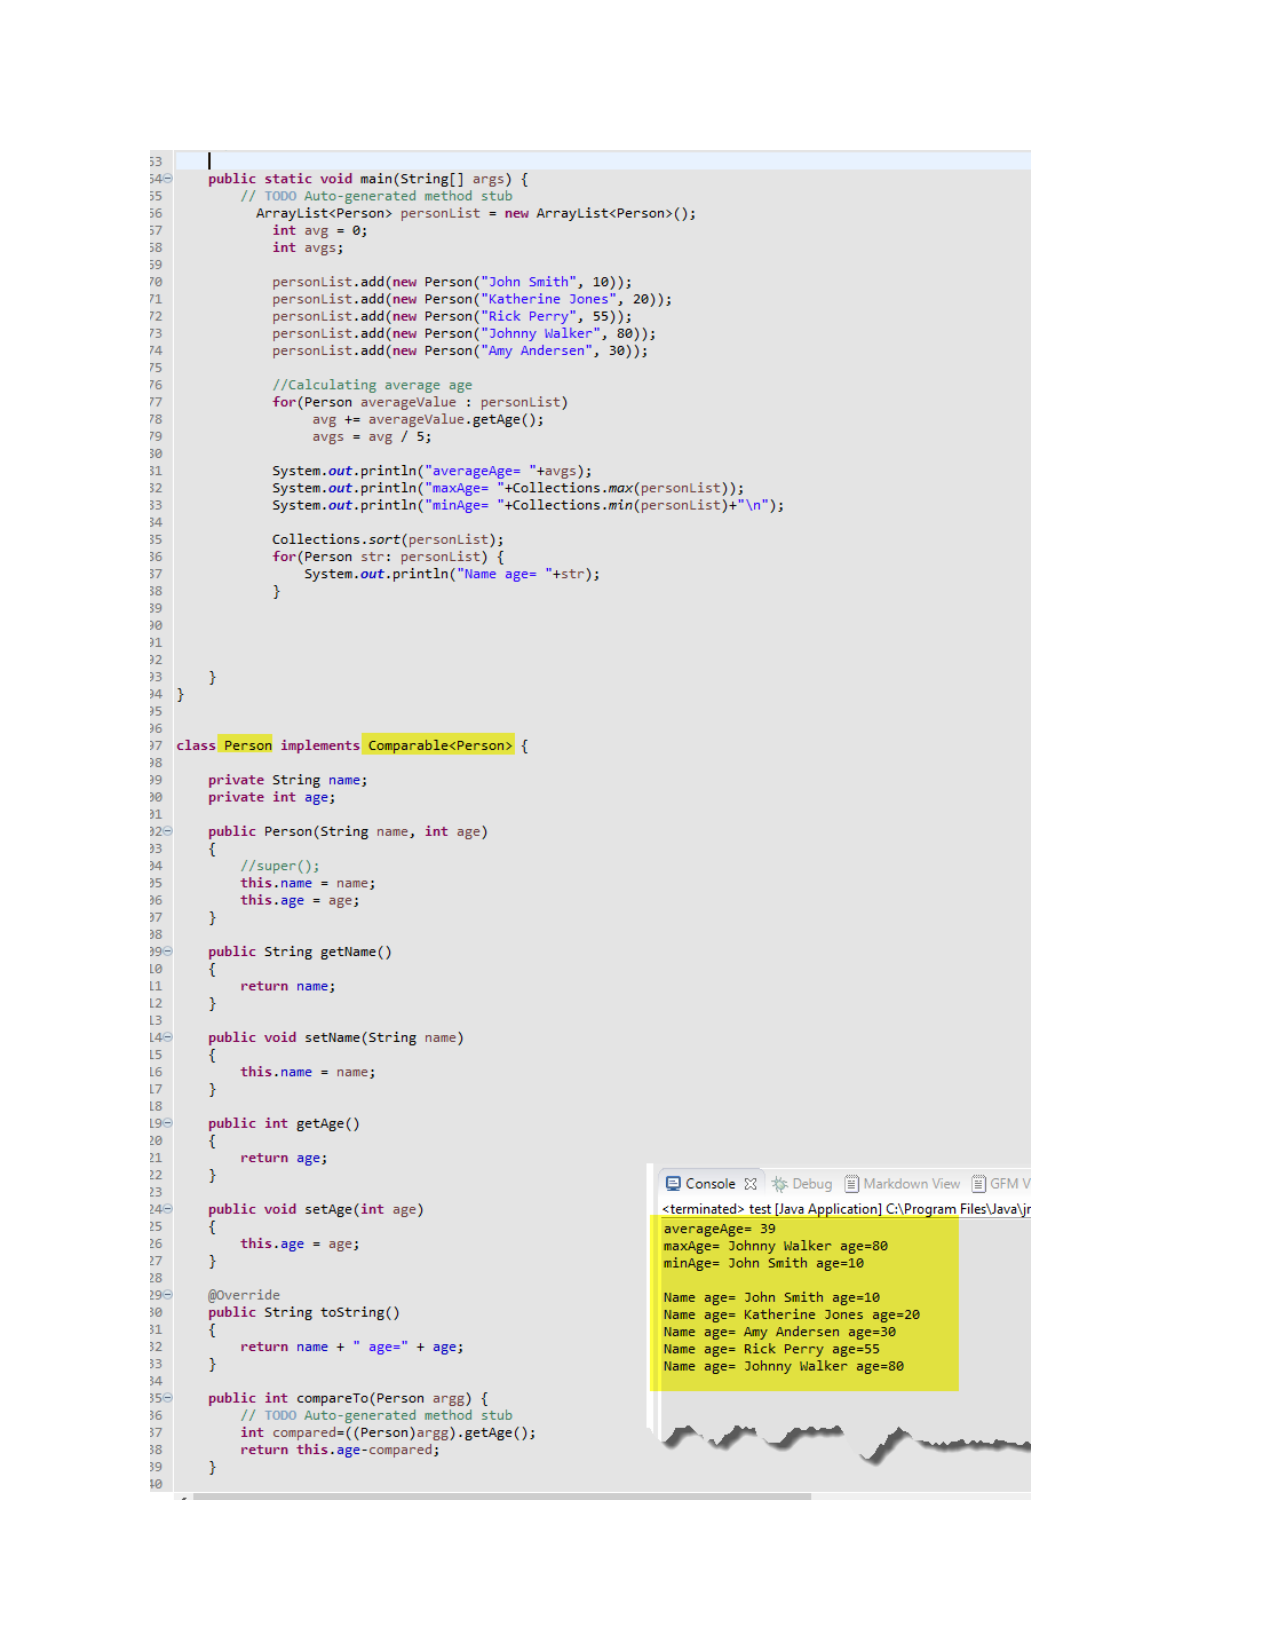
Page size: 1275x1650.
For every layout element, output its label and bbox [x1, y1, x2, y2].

picture [150, 150, 1031, 1500]
